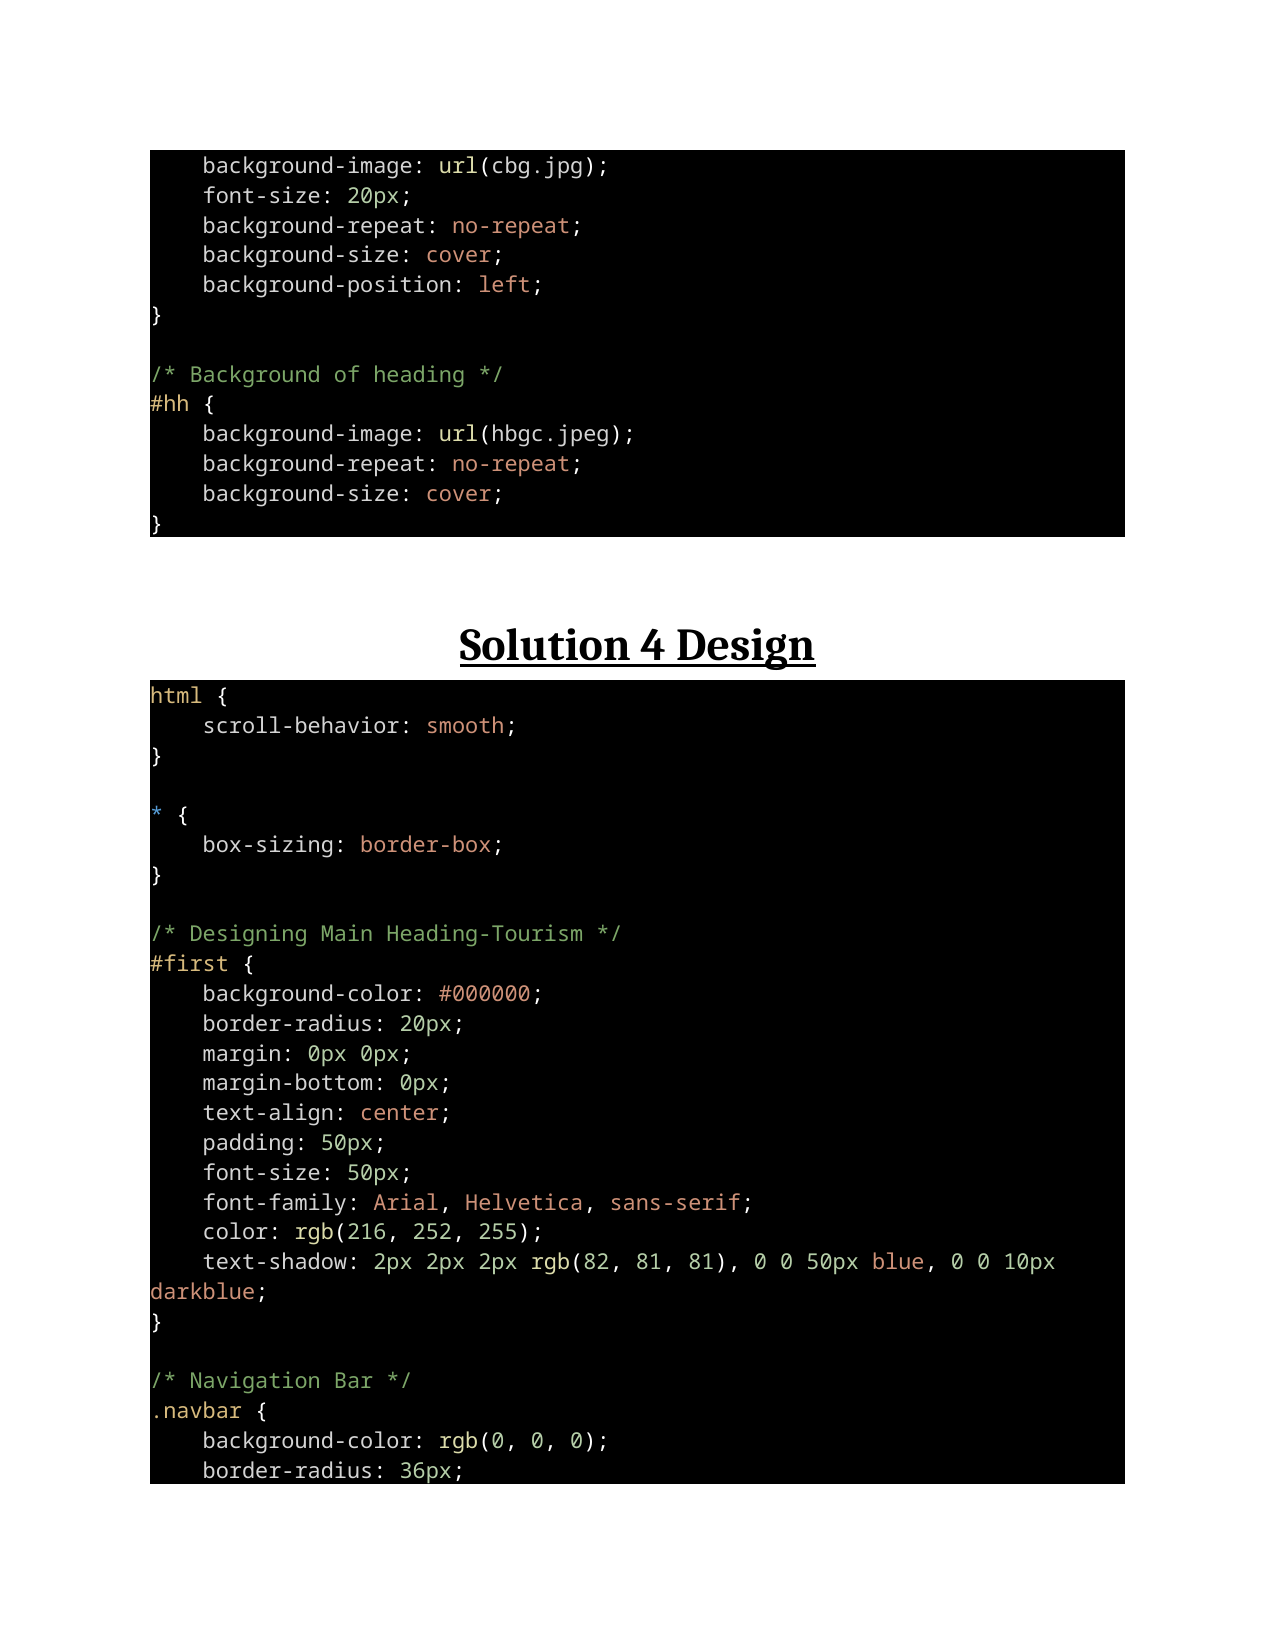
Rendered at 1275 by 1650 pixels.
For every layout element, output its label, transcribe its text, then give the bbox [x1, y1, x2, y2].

text padding: 50px; [150, 1127, 1125, 1157]
text scroll-behavior: smooth; [150, 710, 1125, 739]
text background-image: url(hbgc.jpeg); [150, 418, 1125, 448]
text background-position: left; [150, 269, 1125, 299]
text } [150, 859, 1125, 888]
text background-repeat: no-repeat; [150, 448, 1125, 478]
text background-image: url(cbg.jpg); [150, 150, 1125, 180]
text } [150, 299, 1125, 329]
text html { [150, 680, 1125, 710]
text /* Background of heading */ [150, 358, 1125, 388]
subtitle Solution 4 Design [150, 619, 1125, 672]
text text-shadow: 2px 2px 2px rgb(82, 81, 81), 0 0 50px blue, 0 0 10px darkblue; [150, 1246, 1125, 1306]
text #first { [150, 948, 1125, 978]
text background-color: rgb(0, 0, 0); [150, 1425, 1125, 1454]
text background-repeat: no-repeat; [150, 209, 1125, 239]
text color: rgb(216, 252, 255); [150, 1216, 1125, 1246]
text font-size: 20px; [150, 180, 1125, 209]
text background-color: #000000; [150, 978, 1125, 1008]
text font-family: Arial, Helvetica, sans-serif; [150, 1186, 1125, 1216]
text #hh { [150, 388, 1125, 418]
text background-size: cover; [150, 478, 1125, 507]
text } [150, 739, 1125, 769]
text margin: 0px 0px; [150, 1037, 1125, 1067]
text font-size: 50px; [150, 1157, 1125, 1186]
text /* Navigation Bar */ [150, 1365, 1125, 1395]
text .navbar { [150, 1395, 1125, 1425]
text box-sizing: border-box; [150, 829, 1125, 859]
text border-radius: 36px; [150, 1454, 1125, 1484]
text * { [150, 799, 1125, 829]
text } [150, 1306, 1125, 1335]
text margin-bottom: 0px; [150, 1067, 1125, 1097]
text background-size: cover; [150, 239, 1125, 269]
text border-radius: 20px; [150, 1008, 1125, 1037]
text /* Designing Main Heading-Tourism */ [150, 918, 1125, 948]
text } [150, 507, 1125, 537]
text text-align: center; [150, 1097, 1125, 1127]
